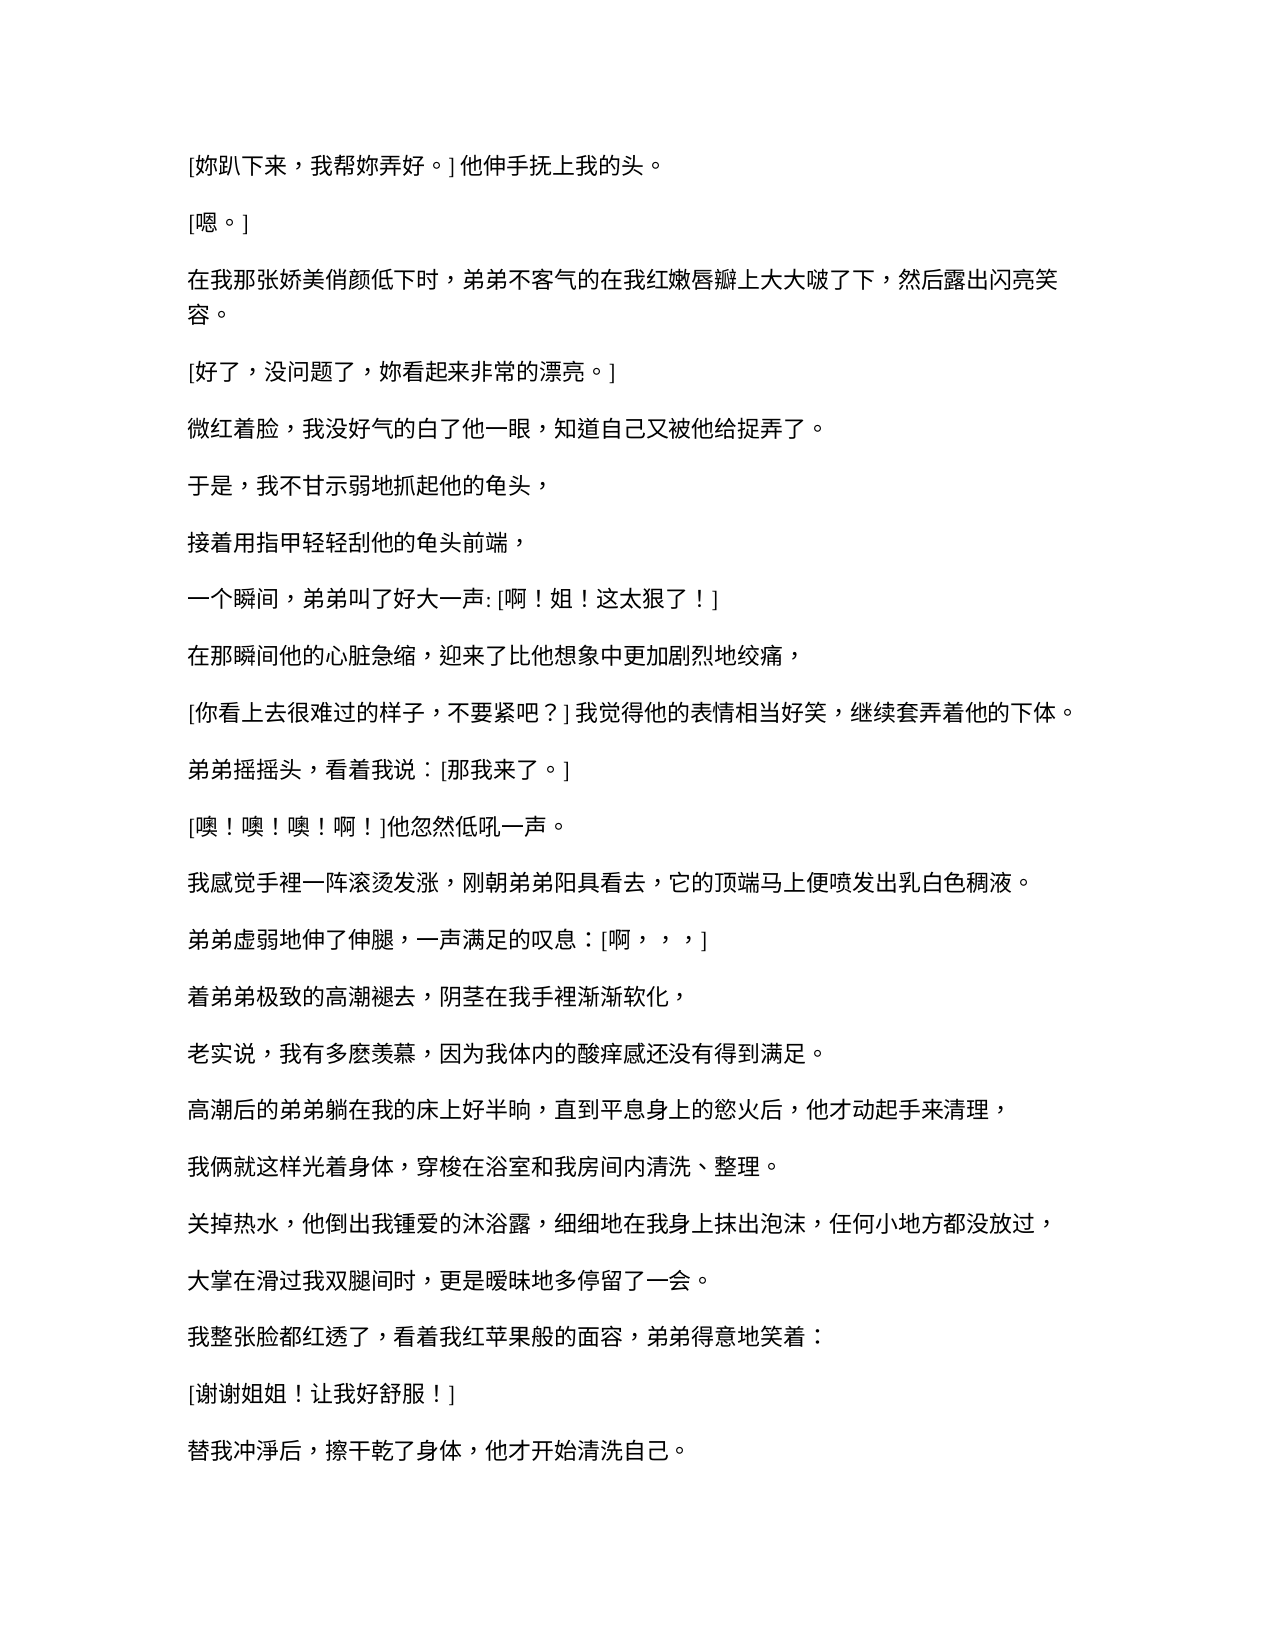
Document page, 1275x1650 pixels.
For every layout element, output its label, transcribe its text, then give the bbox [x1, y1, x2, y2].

text 老实说，我有多麽羡慕，因为我体内的酸痒感还没有得到满足。 [187, 1037, 1087, 1069]
text [好了，没问题了，妳看起来非常的漂亮。] [187, 356, 1087, 387]
text 替我冲淨后，擦干乾了身体，他才开始清洗自己。 [187, 1435, 1087, 1466]
text 在那瞬间他的心脏急缩，迎来了比他想象中更加剧烈地绞痛， [187, 640, 1087, 671]
text [谢谢姐姐！让我好舒服！] [187, 1378, 1087, 1409]
text 微红着脸，我没好气的白了他一眼，知道自己又被他给捉弄了。 [187, 413, 1087, 444]
text 我俩就这样光着身体，穿梭在浴室和我房间内清洗、整理。 [187, 1151, 1087, 1182]
text [嗯。] [187, 207, 1087, 238]
text 大掌在滑过我双腿间时，更是暧昧地多停留了一会。 [187, 1264, 1087, 1296]
text 于是，我不甘示弱地抓起他的龟头， [187, 470, 1087, 501]
text 弟弟摇摇头，看着我说︰[那我来了。] [187, 754, 1087, 785]
text 接着用指甲轻轻刮他的龟头前端， [187, 527, 1087, 558]
text 着弟弟极致的高潮褪去，阴茎在我手裡渐渐软化， [187, 981, 1087, 1012]
text 弟弟虚弱地伸了伸腿，一声满足的叹息：[啊，，，] [187, 924, 1087, 955]
text 在我那张娇美俏颜低下时，弟弟不客气的在我红嫩唇瓣上大大啵了下，然后露出闪亮笑容。 [187, 263, 1087, 331]
text 高潮后的弟弟躺在我的床上好半晌，直到平息身上的慾火后，他才动起手来清理， [187, 1094, 1087, 1126]
text [你看上去很难过的样子，不要紧吧？] 我觉得他的表情相当好笑，继续套弄着他的下体。 [187, 697, 1087, 728]
text 我整张脸都红透了，看着我红苹果般的面容，弟弟得意地笑着： [187, 1321, 1087, 1353]
text 我感觉手裡一阵滚烫发涨，刚朝弟弟阳具看去，它的顶端马上便喷发出乳白色稠液。 [187, 867, 1087, 898]
text 一个瞬间，弟弟叫了好大一声: [啊！姐！这太狠了！] [187, 583, 1087, 614]
text 关掉热水，他倒出我锺爱的沐浴露，细细地在我身上抹出泡沫，任何小地方都没放过， [187, 1208, 1087, 1239]
text [噢！噢！噢！啊！]他忽然低吼一声。 [187, 810, 1087, 842]
text [妳趴下来，我帮妳弄好。] 他伸手抚上我的头。 [187, 150, 1087, 181]
